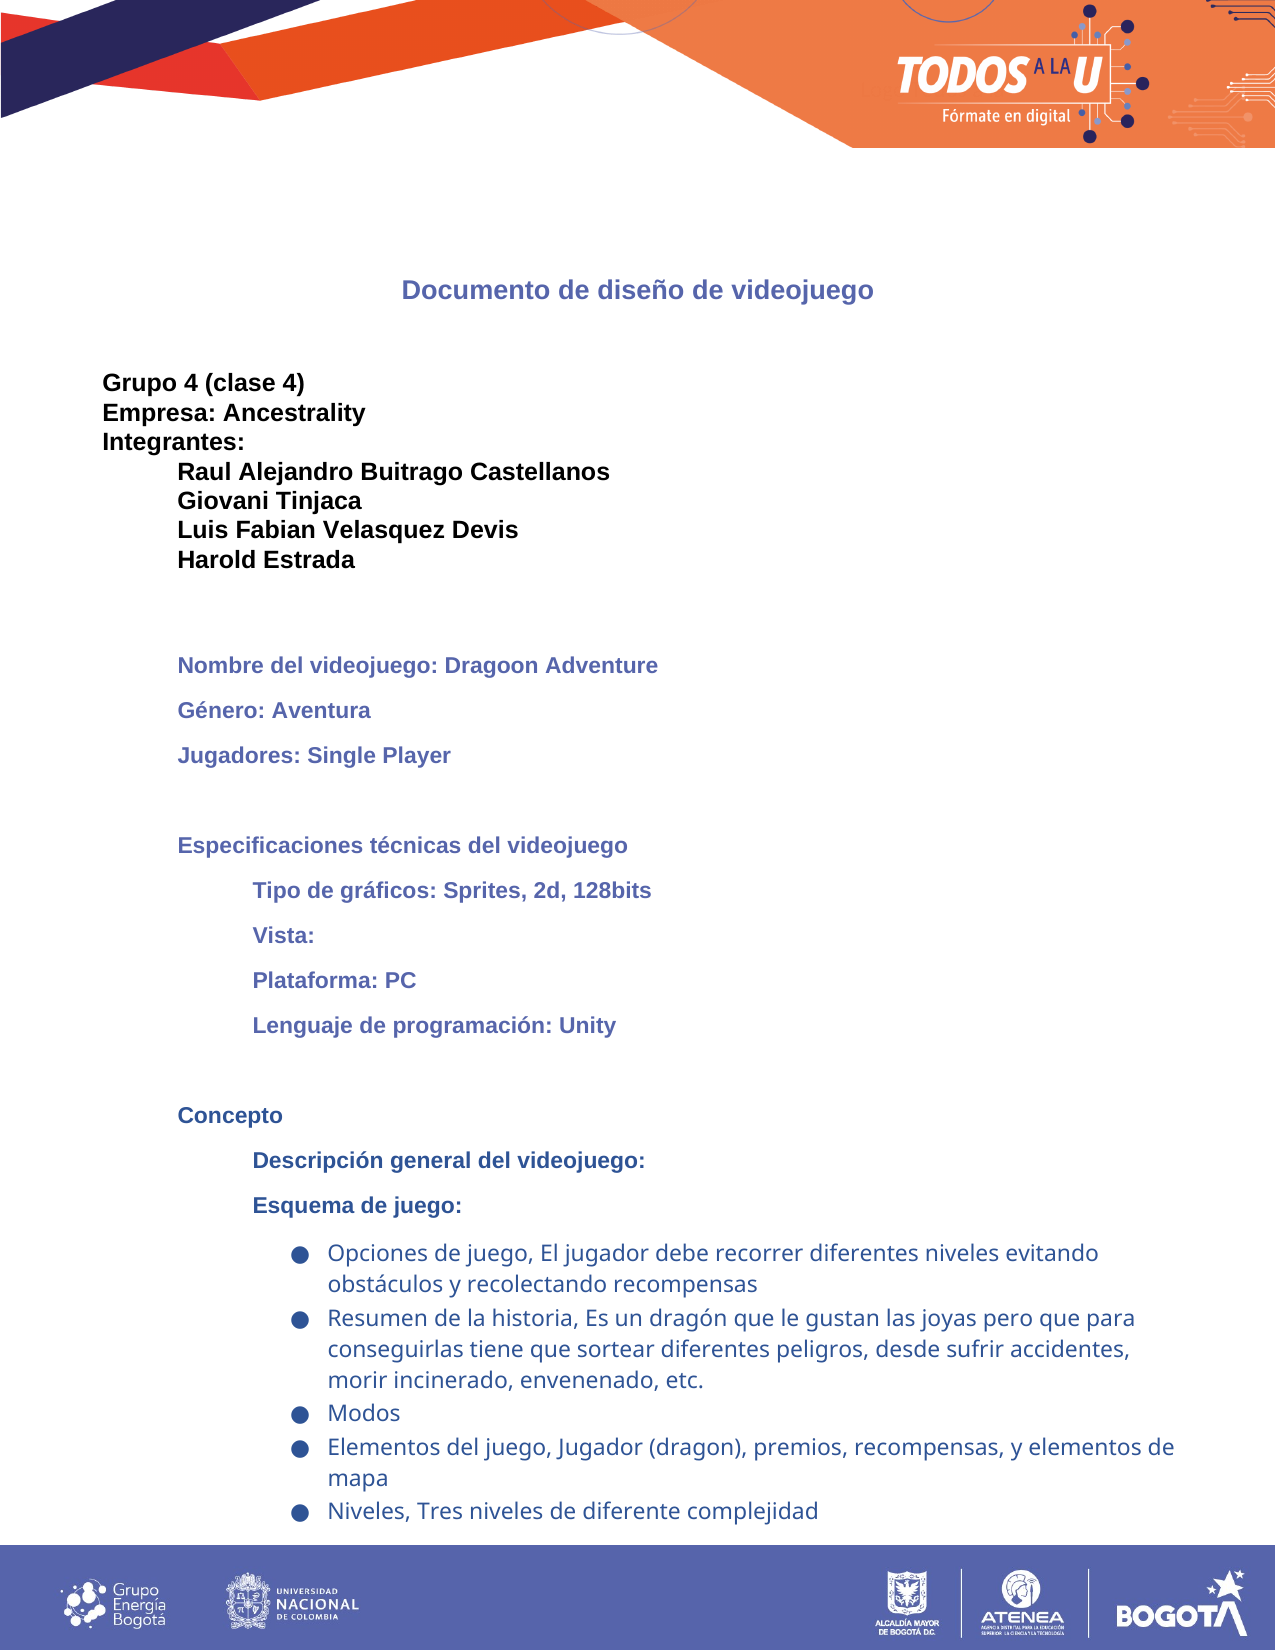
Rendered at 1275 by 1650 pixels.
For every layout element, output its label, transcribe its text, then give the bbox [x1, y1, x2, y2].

text Concepto [177, 1102, 1175, 1128]
list Elementos del juego, Jugador (dragon), premios, recompensas, y elementos de mapa [290, 1431, 1175, 1493]
text Especificaciones técnicas del videojuego Tipo de gráficos: Sprites, 2d, 128bits [177, 832, 671, 903]
text Raul Alejandro Buitrago Castellanos [102, 457, 1175, 485]
text Integrantes: [102, 427, 1175, 456]
text Lenguaje de programación: Unity [252, 1012, 1175, 1038]
text Harold Estrada [102, 545, 1175, 573]
text Luis Fabian Velasquez Devis [102, 515, 1175, 544]
list Modos [290, 1397, 1175, 1429]
text Giovani Tinjaca [102, 486, 1175, 515]
list Opciones de juego, El jugador debe recorrer diferentes niveles evitando obstáculos y recolectando recompensas [290, 1237, 1175, 1299]
picture [0, 0, 1275, 148]
text Descripción general del videojuego: Esquema de juego: [252, 1147, 671, 1218]
text Empresa: Ancestrality [102, 398, 1175, 427]
picture [0, 1545, 1275, 1650]
text Plataforma: PC [252, 967, 1175, 993]
text Género: Aventura [177, 697, 1175, 723]
text Vista: [252, 922, 1175, 948]
text Nombre del videojuego: Dragoon Adventure [177, 652, 1175, 678]
list Resumen de la historia, Es un dragón que le gustan las joyas pero que para conseguirlas tiene que sortear diferentes peligros, desde sufrir accidentes, morir incinerado, envenenado, etc. [290, 1302, 1175, 1395]
text Jugadores: Single Player [177, 742, 1175, 768]
list Niveles, Tres niveles de diferente complejidad [290, 1495, 1175, 1527]
text Documento de diseño de videojuego [304, 274, 971, 305]
text Grupo 4 (clase 4) [102, 368, 1175, 397]
